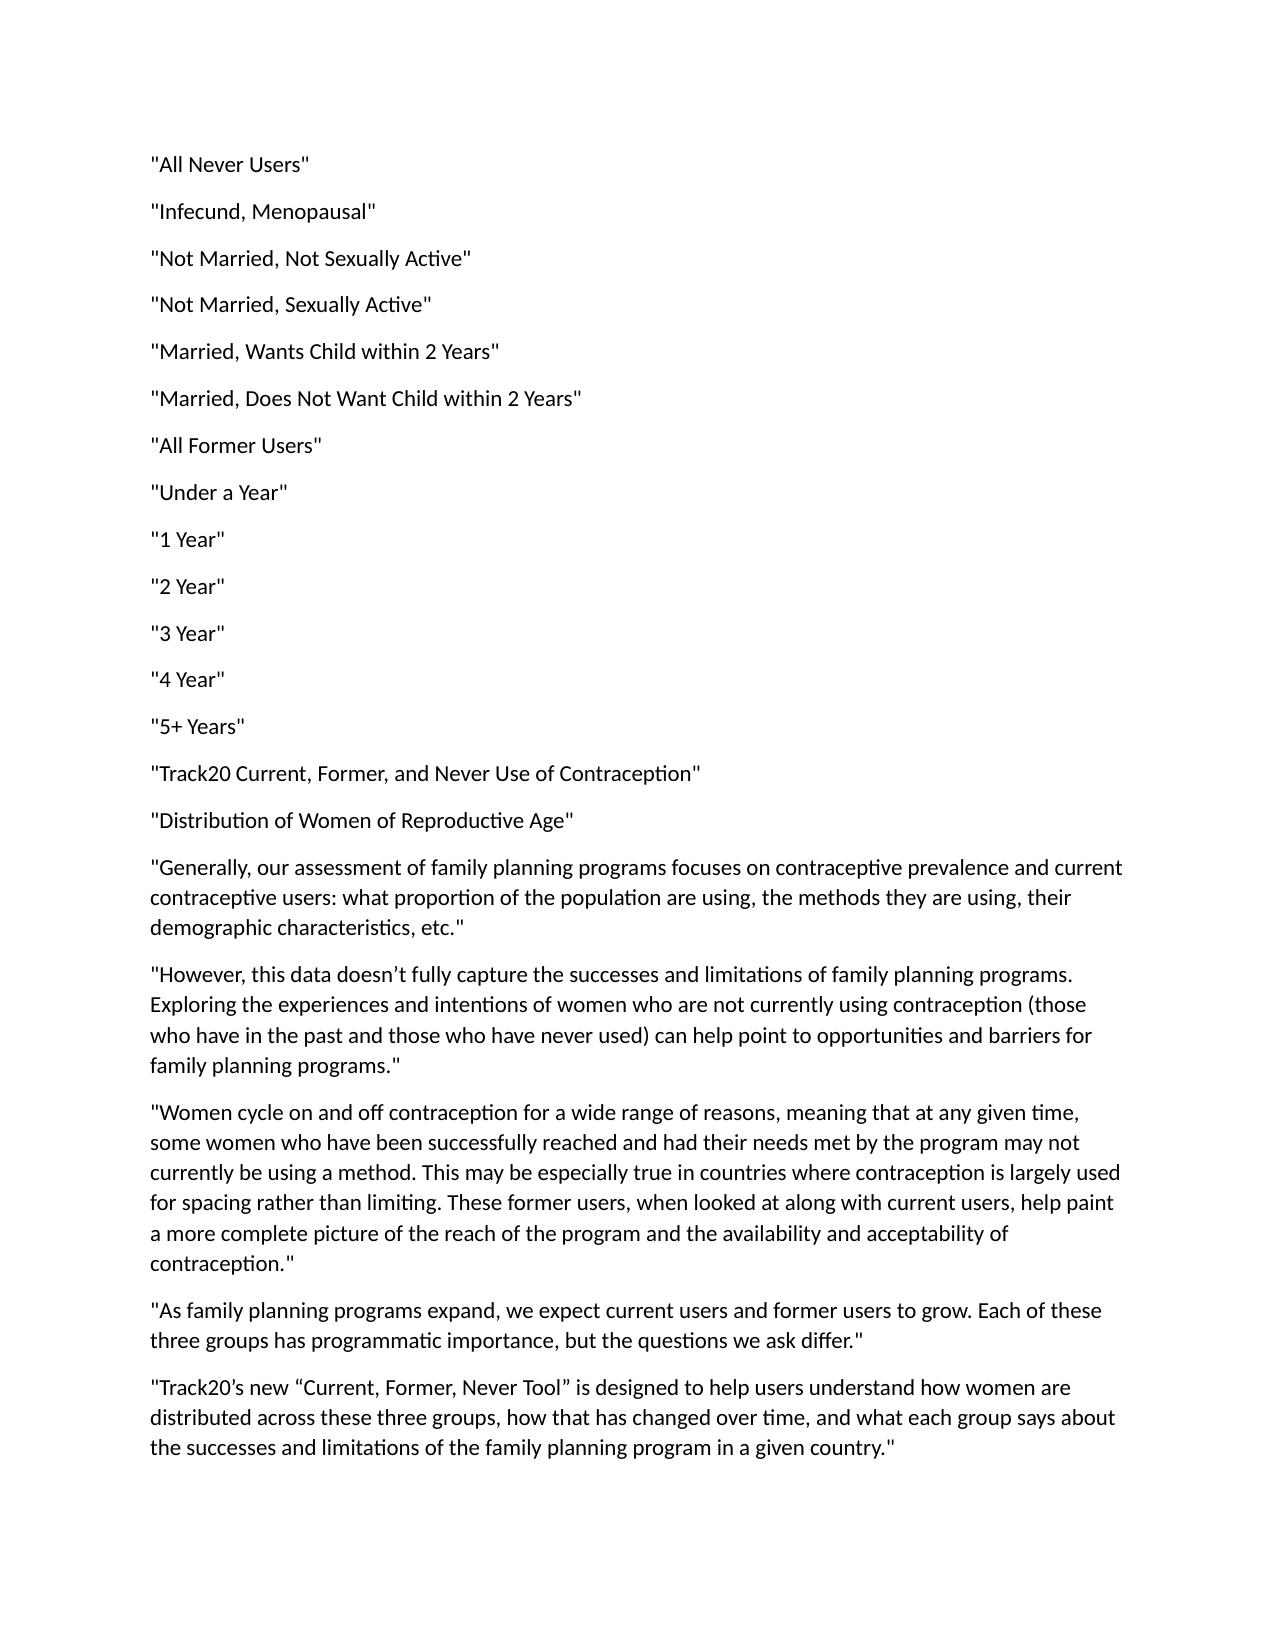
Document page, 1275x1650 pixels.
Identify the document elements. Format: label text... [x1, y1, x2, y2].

text "4 Year" [150, 666, 1125, 694]
text "Track20 Current, Former, and Never Use of Contraception" [150, 759, 1125, 787]
text "Women cycle on and off contraception for a wide range of reasons, meaning that at any given time, some women who have been successfully reached and had their needs met by the program may not currently be using a method. This may be especially true in countries where contraception is largely used for spacing rather than limiting. These former users, when looked at along with current users, help paint a more complete picture of the reach of the program and the availability and acceptability of contraception." [150, 1098, 1125, 1277]
text "5+ Years" [150, 712, 1125, 741]
text "Under a Year" [150, 478, 1125, 506]
text "Not Married, Sexually Active" [150, 291, 1125, 319]
text "Infecund, Menopausal" [150, 197, 1125, 225]
text "Married, Wants Child within 2 Years" [150, 337, 1125, 366]
text "As family planning programs expand, we expect current users and former users to grow. Each of these three groups has programmatic importance, but the questions we ask differ." [150, 1296, 1125, 1354]
text "Track20’s new “Current, Former, Never Tool” is designed to help users understand how women are distributed across these three groups, how that has changed over time, and what each group says about the successes and limitations of the family planning program in a given country." [150, 1373, 1125, 1461]
text "However, this data doesn’t fully capture the successes and limitations of family planning programs. Exploring the experiences and intentions of women who are not currently using contraception (those who have in the past and those who have never used) can help point to opportunities and barriers for family planning programs." [150, 960, 1125, 1079]
text "1 Year" [150, 525, 1125, 553]
text "All Never Users" [150, 150, 1125, 178]
text "All Former Users" [150, 431, 1125, 459]
text "Not Married, Not Sexually Active" [150, 244, 1125, 272]
text "2 Year" [150, 572, 1125, 600]
text "3 Year" [150, 619, 1125, 647]
text "Generally, our assessment of family planning programs focuses on contraceptive prevalence and current contraceptive users: what proportion of the population are using, the methods they are using, their demographic characteristics, etc." [150, 853, 1125, 942]
text "Married, Does Not Want Child within 2 Years" [150, 384, 1125, 412]
text "Distribution of Women of Reproductive Age" [150, 806, 1125, 834]
